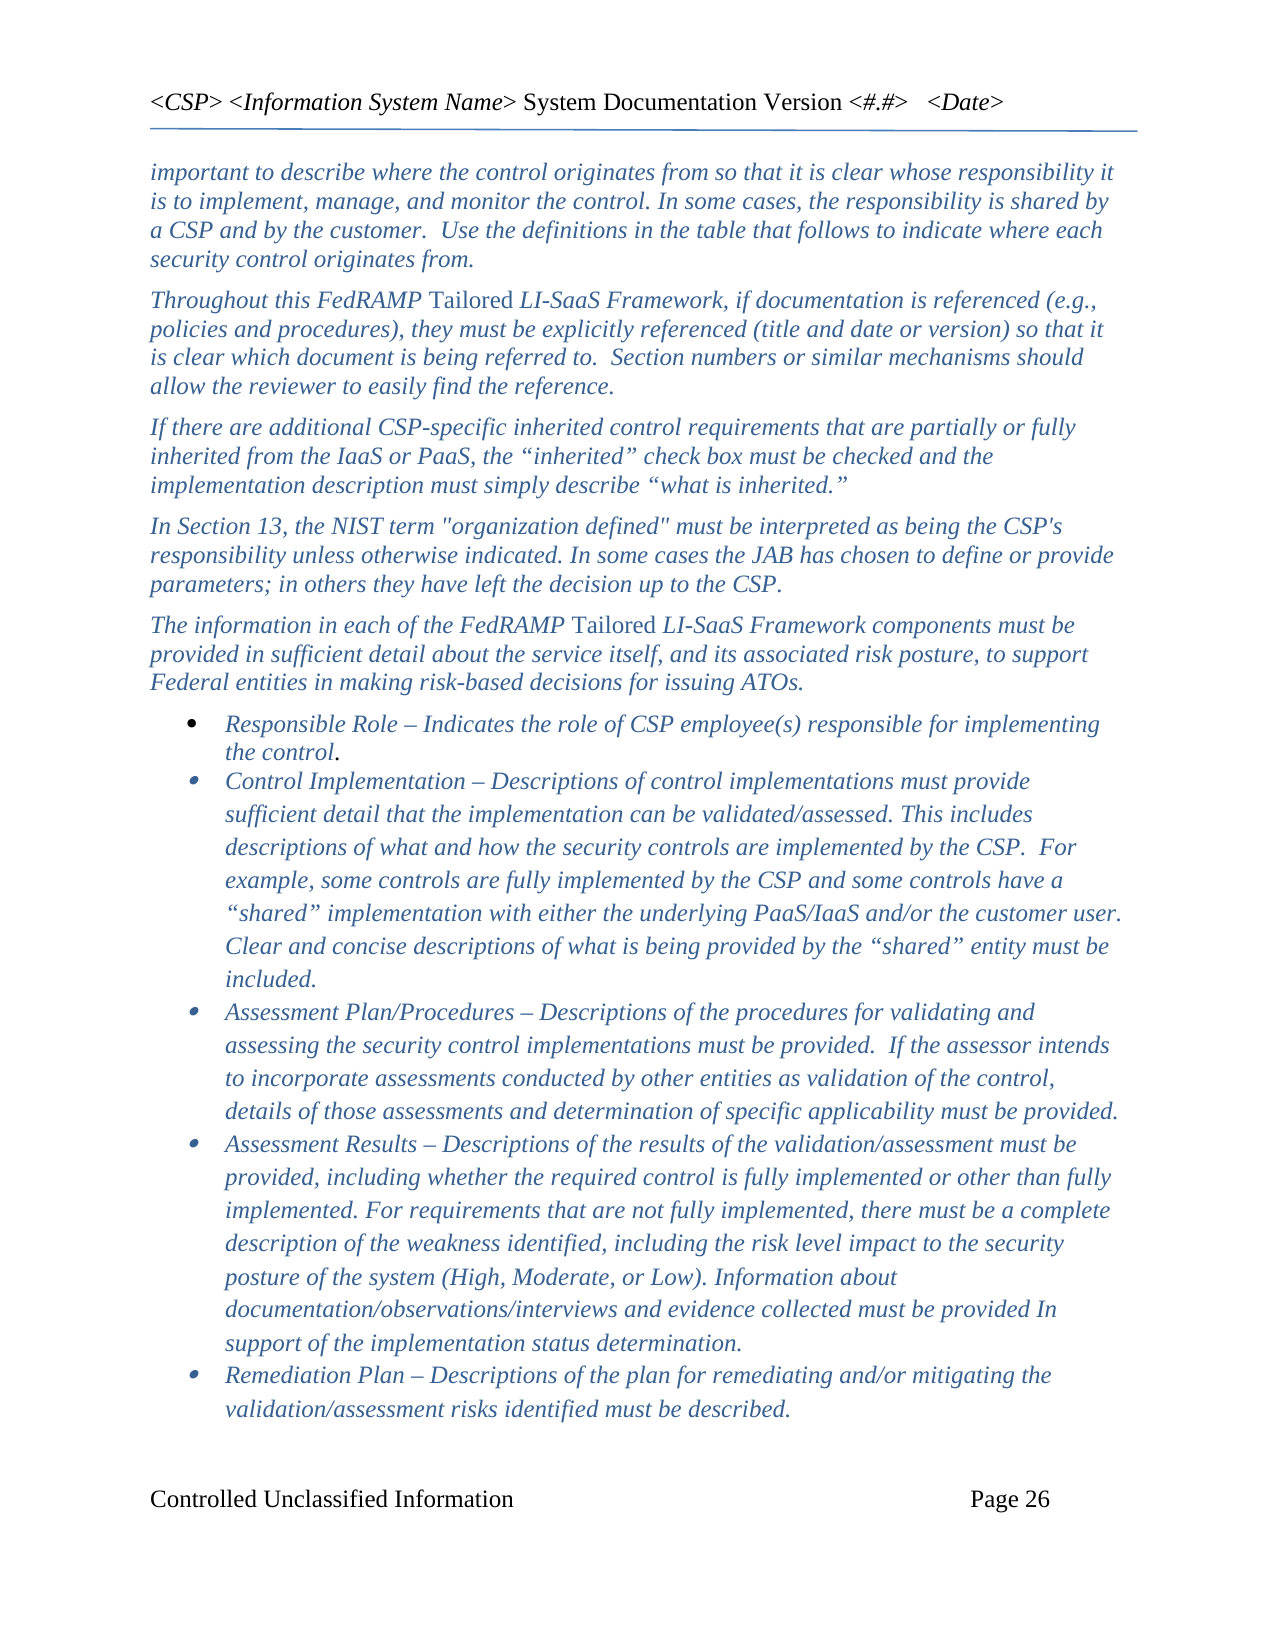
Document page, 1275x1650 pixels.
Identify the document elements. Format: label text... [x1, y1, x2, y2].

list Control Implementation – Descriptions of control implementations must provide sufficient detail that the implementation can be validated/assessed. This includes descriptions of what and how the security controls are implemented by the CSP. For example, some controls are fully implemented by the CSP and some controls have a “shared” implementation with either the underlying PaaS/IaaS and/or the customer user. Clear and concise descriptions of what is being provided by the “shared” entity must be included. [187, 766, 1125, 993]
text Throughout this FedRAMP Tailored LI-SaaS Framework, if documentation is referenced (e.g., policies and procedures), they must be explicitly referenced (title and date or version) so that it is clear which document is being referred to. Section numbers or similar mechanisms should allow the reviewer to easily find the reference. [150, 285, 1125, 400]
text The information in each of the FedRAMP Tailored LI-SaaS Framework components must be provided in sufficient detail about the service itself, and its associated risk posture, to support Federal entities in making risk-based decisions for issuing ATOs. [150, 610, 1125, 696]
list Remediation Plan – Descriptions of the plan for remediating and/or mitigating the validation/assessment risks identified must be described. [187, 1361, 1125, 1422]
text If there are additional CSP-specific inherited control requirements that are partially or fully inherited from the IaaS or PaaS, the “inherited” check box must be checked and the implementation description must simply describe “what is inherited.” [150, 412, 1125, 499]
list Assessment Plan/Procedures – Descriptions of the procedures for validating and assessing the security control implementations must be provided. If the assessor intends to incorporate assessments conducted by other entities as validation of the control, details of those assessments and determination of specific applicability must be provided. [187, 997, 1125, 1125]
list Responsible Role – Indicates the role of CSP employee(s) responsible for implementing the control. [187, 709, 1125, 766]
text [150, 157, 1125, 272]
text In Section 13, the NIST term "organization defined" must be interpreted as being the CSP's responsibility unless otherwise indicated. In some cases the JAB has chosen to define or provide parameters; in others they have left the decision up to the CSP. [150, 511, 1125, 597]
list Assessment Results – Descriptions of the results of the validation/assessment must be provided, including whether the required control is fully implemented or other than fully implemented. For requirements that are not fully implemented, there must be a complete description of the weakness identified, including the risk level impact to the security posture of the system (High, Moderate, or Low). Information about documentation/observations/interviews and evidence collected must be provided In support of the implementation status determination. [187, 1129, 1125, 1356]
